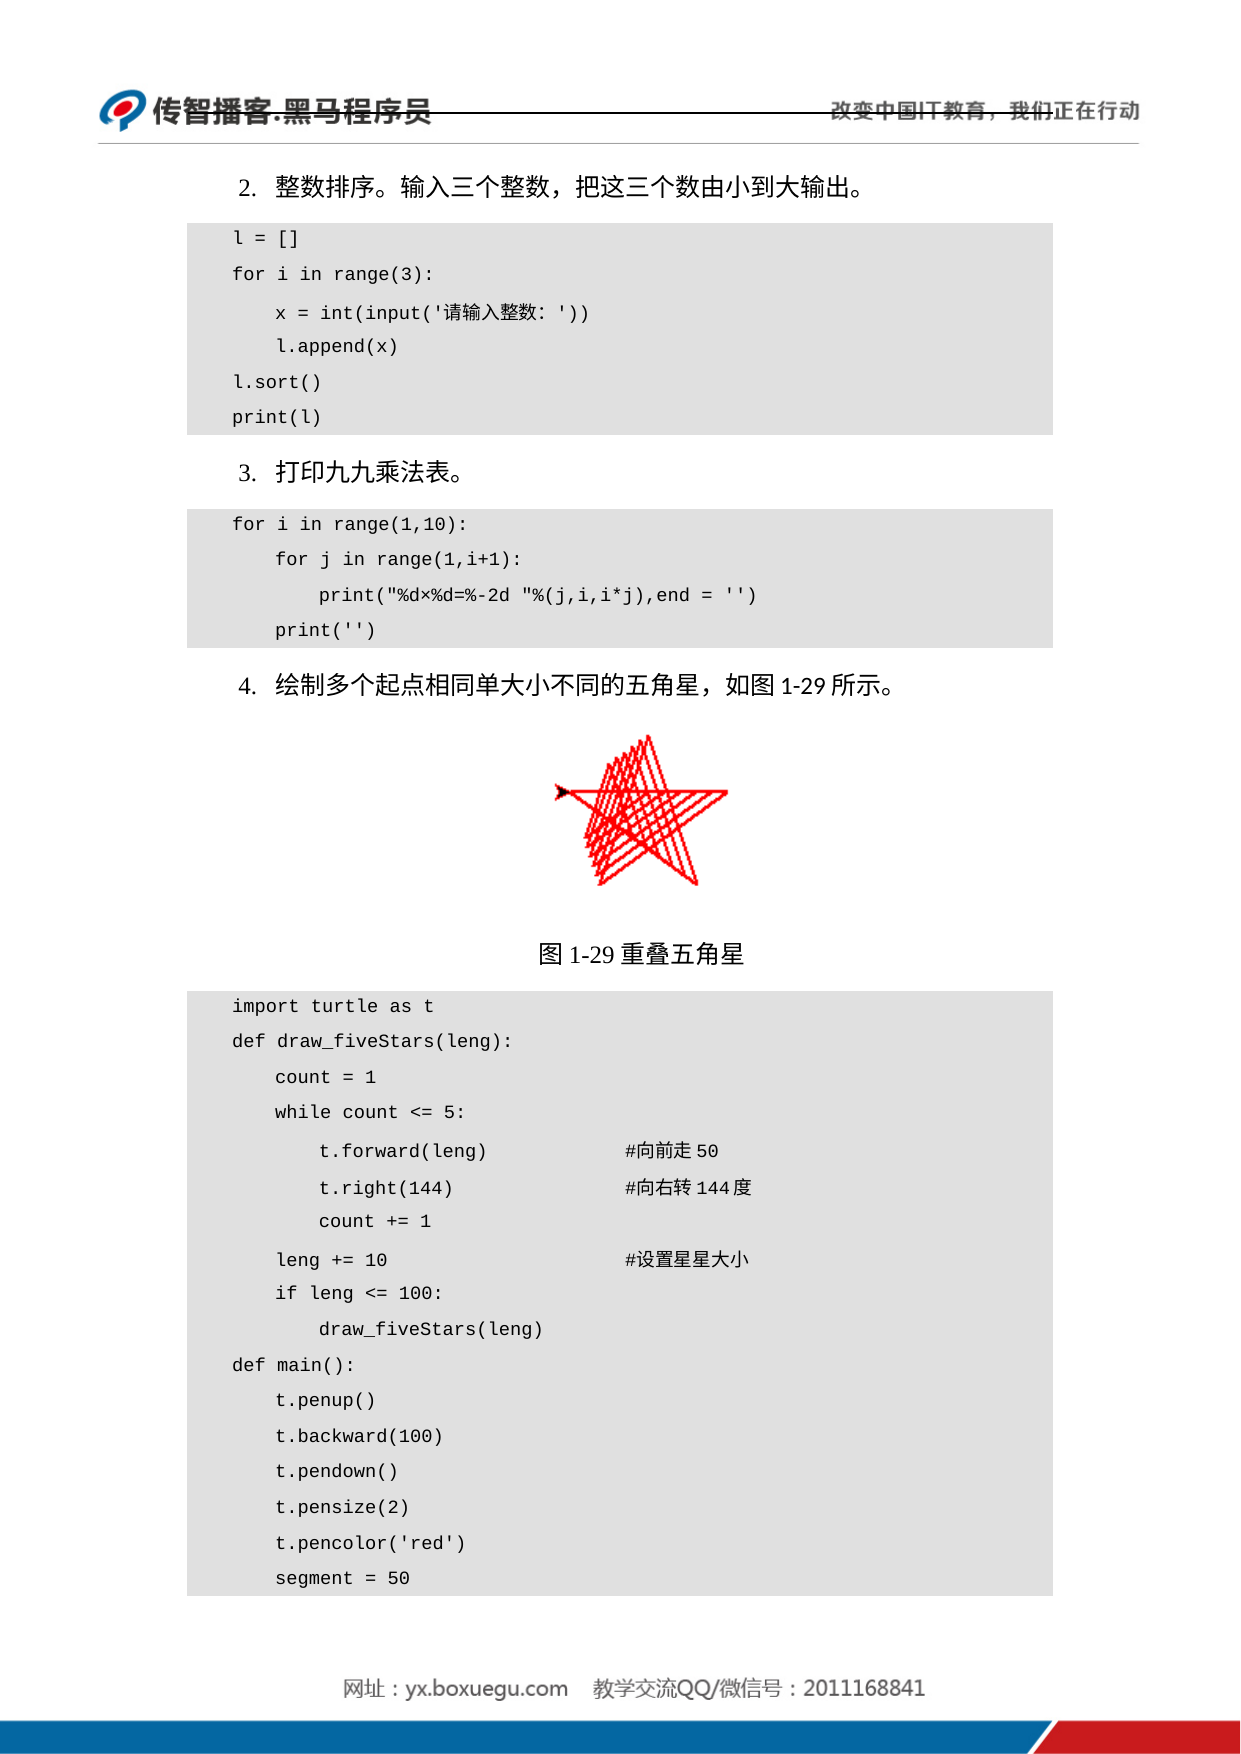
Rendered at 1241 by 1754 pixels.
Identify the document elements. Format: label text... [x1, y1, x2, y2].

text if leng <= 100: [187, 1278, 1053, 1311]
text 图1-29 重叠五角星 [231, 920, 1053, 985]
list 整数排序。输入三个整数，把这三个数由小到大输出。 [187, 153, 1053, 218]
text segment = 50 [187, 1563, 1053, 1596]
text t.pendown() [187, 1457, 1053, 1489]
text x = int(input('请输入整数：')) [187, 295, 1053, 327]
picture [0, 1603, 1241, 1754]
text l = [] [187, 223, 1053, 256]
text import turtle as t [187, 991, 1053, 1023]
text l.append(x) [187, 331, 1053, 364]
text t.forward(leng) #向前走50 [187, 1133, 1053, 1166]
picture [538, 721, 747, 908]
text for i in range(3): [187, 259, 1053, 292]
text t.pensize(2) [187, 1492, 1053, 1525]
text def draw_fiveStars(leng): [187, 1026, 1053, 1059]
text count += 1 [187, 1206, 1053, 1239]
text leng += 10 #设置星星大小 [187, 1242, 1053, 1274]
text l.sort() [187, 367, 1053, 399]
list 绘制多个起点相同单大小不同的五角星，如图1-29所示。 [187, 651, 1053, 716]
text print("%d×%d=%-2d "%(j,i,i*j),end = '') [187, 580, 1053, 612]
text draw_fiveStars(leng) [187, 1314, 1053, 1347]
picture [0, 3, 1241, 152]
text def main(): [187, 1350, 1053, 1382]
text t.pencolor('red') [187, 1528, 1053, 1560]
text while count <= 5: [187, 1098, 1053, 1130]
text count = 1 [187, 1062, 1053, 1094]
text for j in range(1,i+1): [187, 544, 1053, 577]
text for i in range(1,10): [187, 509, 1053, 541]
text t.backward(100) [187, 1421, 1053, 1453]
text t.right(144) #向右转144度 [187, 1170, 1053, 1202]
text print('') [187, 616, 1053, 648]
list 打印九九乘法表。 [187, 438, 1053, 503]
text print(l) [187, 403, 1053, 435]
text t.penup() [187, 1385, 1053, 1418]
